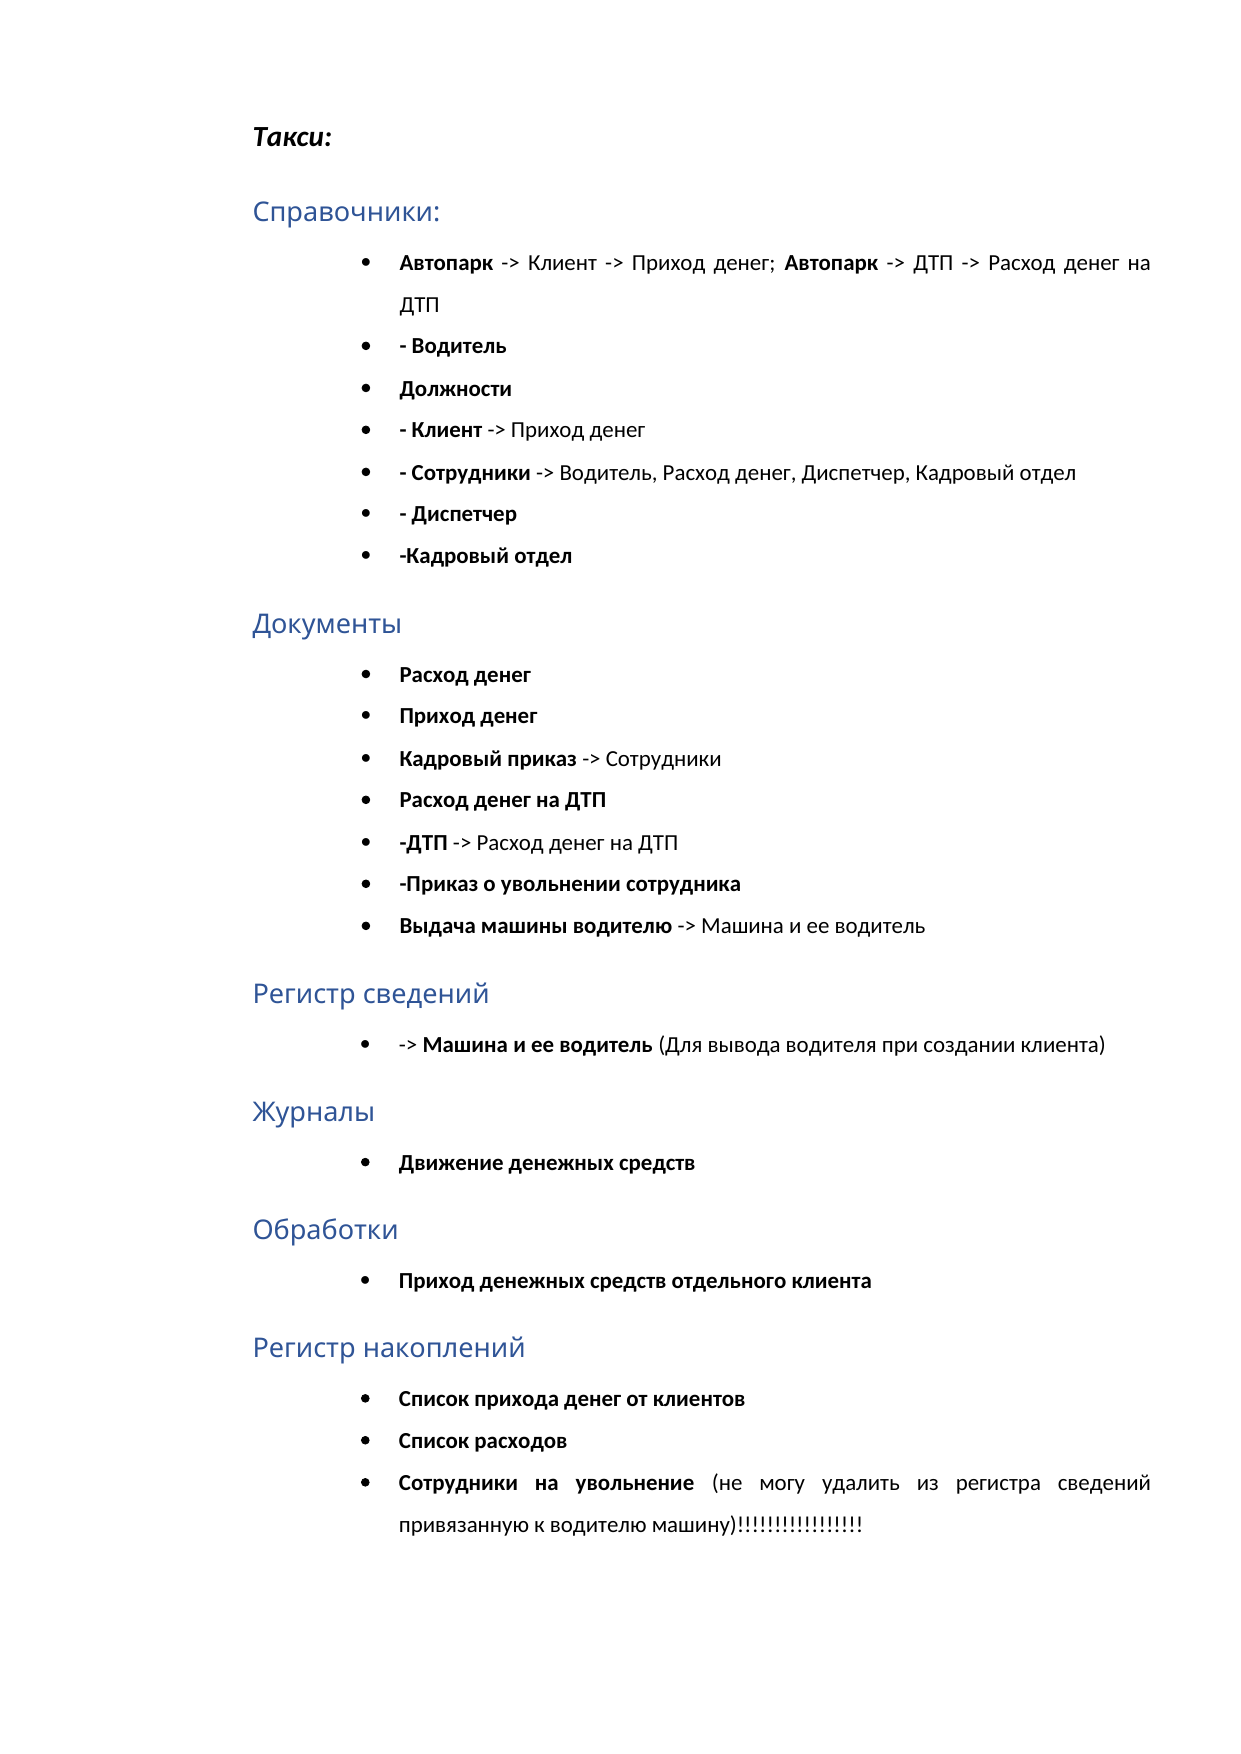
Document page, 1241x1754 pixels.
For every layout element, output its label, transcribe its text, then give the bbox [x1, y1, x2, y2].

subtitle Регистр сведений [177, 974, 1152, 1011]
list Выдача машины водителю -> Машина и ее водитель [362, 912, 1152, 939]
list - Диспетчер [362, 499, 1152, 528]
list -Кадровый отдел [362, 542, 1152, 569]
list Автопарк -> Клиент -> Приход денег; Автопарк -> ДТП -> Расход денег на ДТП [362, 248, 1152, 318]
subtitle Регистр накоплений [177, 1329, 1152, 1366]
list Движение денежных средств [361, 1148, 1152, 1176]
list Кадровый приказ -> Сотрудники [362, 744, 1152, 772]
list -> Машина и ее водитель (Для вывода водителя при создании клиента) [361, 1030, 1152, 1058]
subtitle Документы [177, 604, 1152, 641]
list - Водитель [362, 332, 1152, 360]
list Список прихода денег от клиентов [361, 1384, 1152, 1412]
list Должности [362, 374, 1152, 402]
list - Клиент -> Приход денег [362, 416, 1152, 444]
list Расход денег [362, 660, 1152, 688]
list Сотрудники на увольнение (не могу удалить из регистра сведений привязанную к водителю машину)!!!!!!!!!!!!!!!!! [361, 1468, 1152, 1538]
list Приход денежных средств отдельного клиента [361, 1266, 1152, 1294]
list Приход денег [362, 702, 1152, 730]
list -Приказ о увольнении сотрудника [362, 869, 1152, 898]
list Список расходов [361, 1426, 1152, 1454]
subtitle Справочники: [177, 192, 1152, 229]
list Расход денег на ДТП [362, 786, 1152, 814]
subtitle Обработки [177, 1211, 1152, 1247]
list -ДТП -> Расход денег на ДТП [362, 828, 1152, 856]
list - Сотрудники -> Водитель, Расход денег, Диспетчер, Кадровый отдел [362, 458, 1152, 486]
subtitle Журналы [177, 1092, 1152, 1129]
text Такси: [177, 118, 1152, 154]
